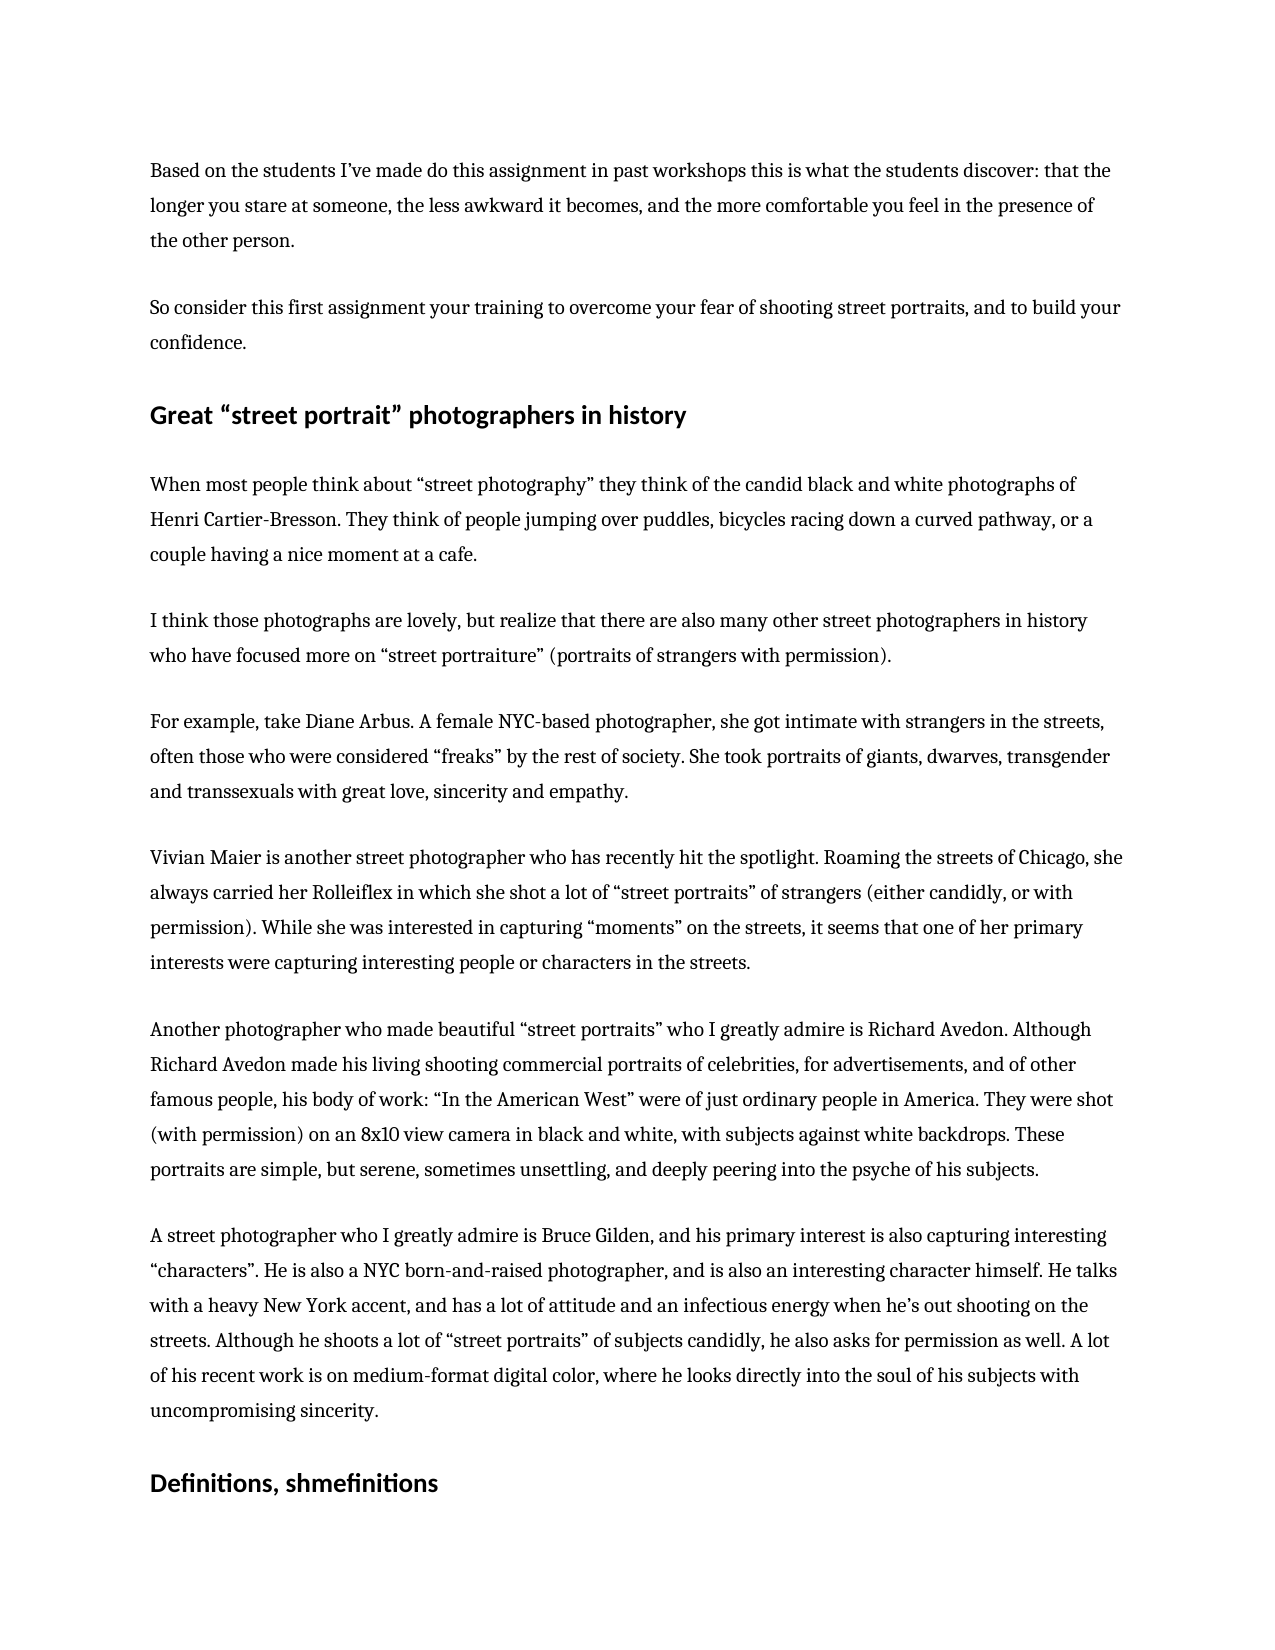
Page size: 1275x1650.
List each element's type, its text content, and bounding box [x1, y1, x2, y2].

subtitle Great “street portrait” photographers in history [150, 397, 1125, 432]
subtitle Definitions, shmefinitions [150, 1465, 1125, 1500]
text I think those photographs are lovely, but realize that there are also many other street photographers in history who have focused more on “street portraiture” (portraits of strangers with permission). [150, 599, 1125, 669]
text Vivian Maier is another street photographer who has recently hit the spotlight. Roaming the streets of Chicago, she always carried her Rolleiflex in which she shot a lot of “street portraits” of strangers (either candidly, or with permission). While she was interested in capturing “moments” on the streets, it seems that one of her primary interests were capturing interesting people or characters in the streets. [150, 837, 1125, 977]
text For example, take Diane Arbus. A female NYC-based photographer, she got intimate with strangers in the streets, often those who were considered “freaks” by the rest of society. She took portraits of giants, dwarves, transgender and transsexuals with great love, sincerity and empathy. [150, 701, 1125, 806]
text So consider this first assignment your training to overcome your fear of shooting street portraits, and to build your confidence. [150, 286, 1125, 356]
text Another photographer who made beautiful “street portraits” who I greatly admire is Richard Avedon. Although Richard Avedon made his living shooting commercial portraits of celebrities, for advertisements, and of other famous people, his body of work: “In the American West” were of just ordinary people in America. They were shot (with permission) on an 8x10 view camera in black and white, with subjects against white backdrops. These portraits are simple, but serene, sometimes unsettling, and deeply peering into the psyche of his subjects. [150, 1008, 1125, 1183]
text Based on the students I’ve made do this assignment in past workshops this is what the students discover: that the longer you stare at someone, the less awkward it becomes, and the more comfortable you feel in the presence of the other person. [150, 150, 1125, 255]
text When most people think about “street photography” they think of the candid black and white photographs of Henri Cartier-Bresson. They think of people jumping over puddles, bicycles racing down a curved pathway, or a couple having a nice moment at a cafe. [150, 463, 1125, 568]
text A street photographer who I greatly admire is Bruce Gilden, and his primary interest is also capturing interesting “characters”. He is also a NYC born-and-raised photographer, and is also an interesting character himself. He talks with a heavy New York accent, and has a lot of attitude and an infectious energy when he’s out shooting on the streets. Although he shoots a lot of “street portraits” of subjects candidly, he also asks for permission as well. A lot of his recent work is on medium-format digital color, where he looks directly into the soul of his subjects with uncompromising sincerity. [150, 1214, 1125, 1424]
